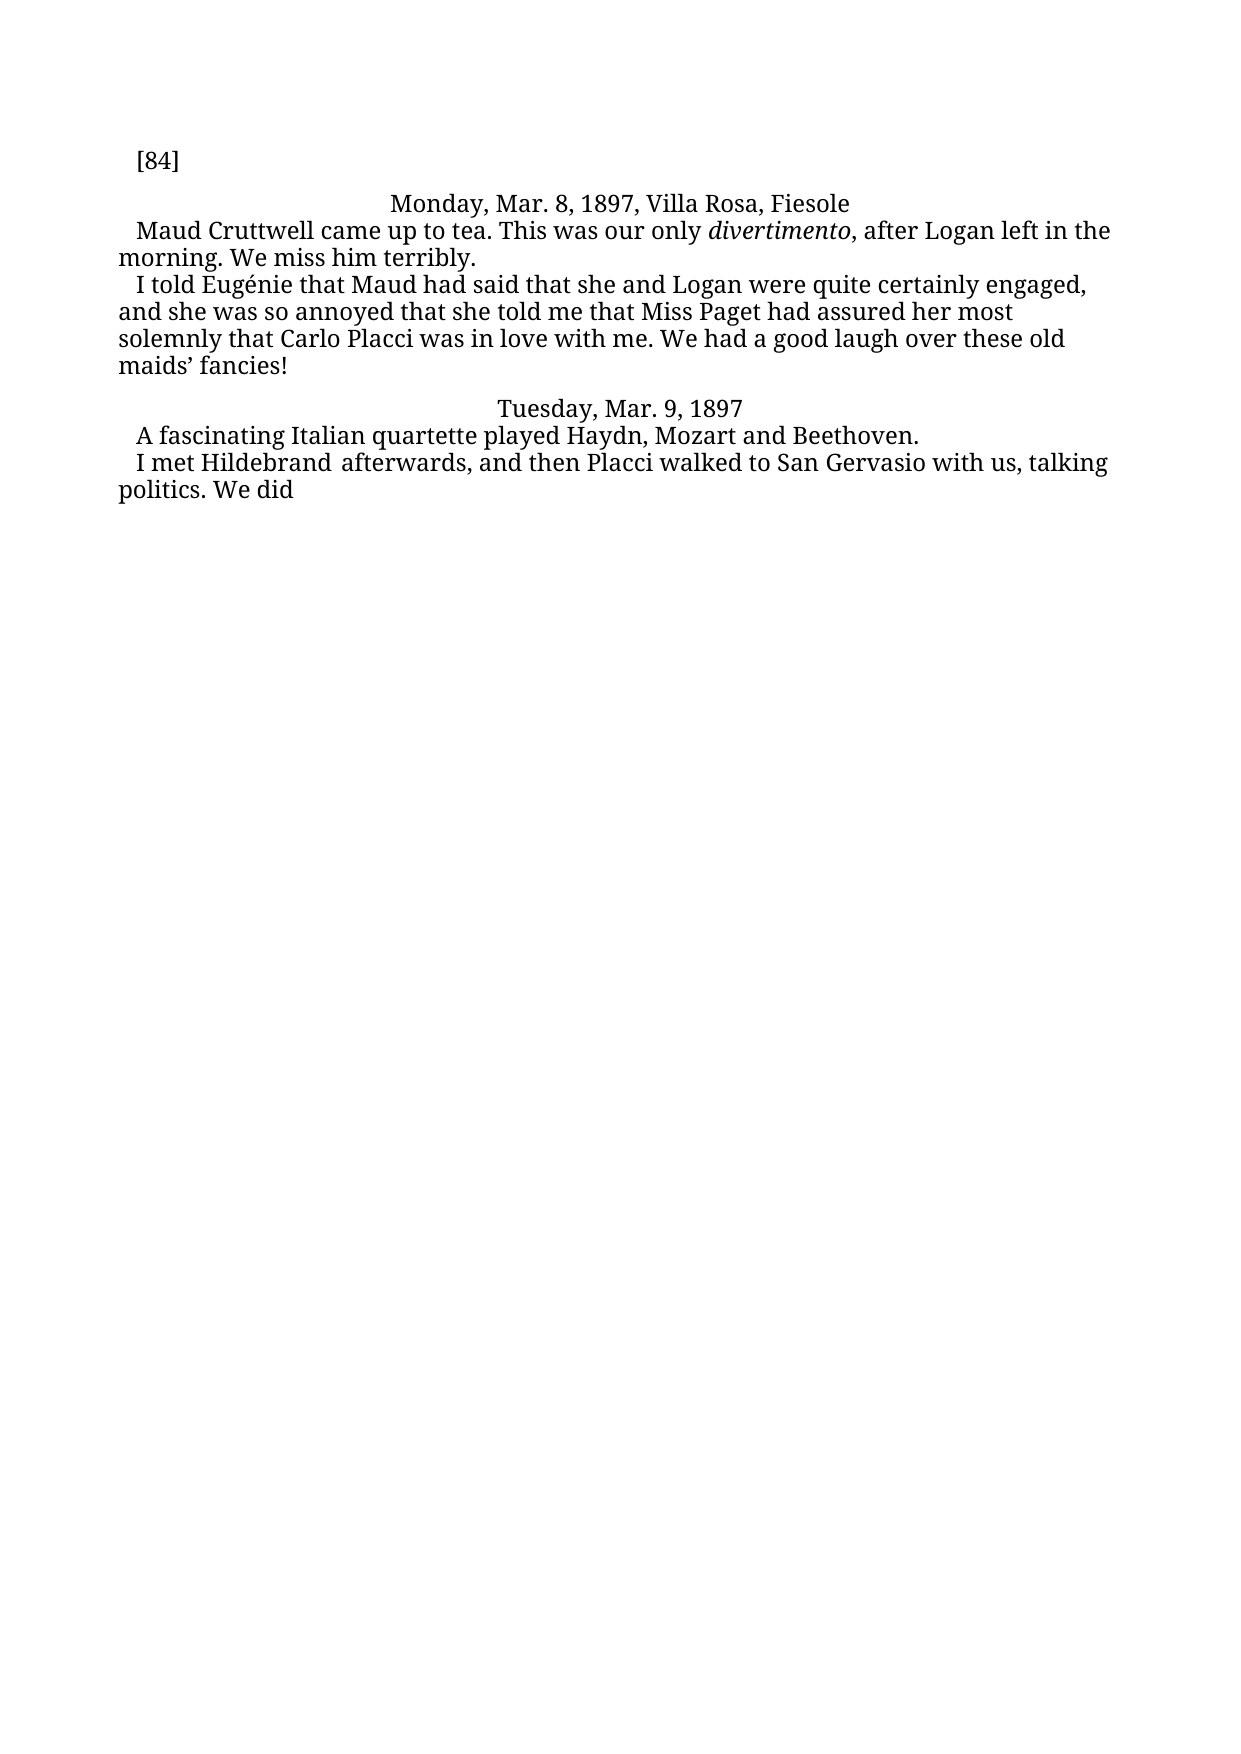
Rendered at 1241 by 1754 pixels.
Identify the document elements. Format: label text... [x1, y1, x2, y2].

text I met Hildebrand afterwards, and then Placci walked to San Gervasio with us, talking politics. We did [118, 450, 1122, 504]
text Maud Cruttwell came up to tea. This was our only divertimento, after Logan left in the morning. We miss him terribly. [118, 217, 1122, 272]
text [84] [118, 148, 1122, 175]
text Monday, Mar. 8, 1897, Villa Rosa, Fiesole [118, 191, 1122, 217]
text A fascinating Italian quartette played Haydn, Mozart and Beethoven. [118, 423, 1122, 450]
text I told Eugénie that Maud had said that she and Logan were quite certainly engaged, and she was so annoyed that she told me that Miss Paget had assured her most solemnly that Carlo Placci was in love with me. We had a good laugh over these old maids’ fancies! [118, 272, 1122, 380]
text Tuesday, Mar. 9, 1897 [118, 397, 1122, 423]
